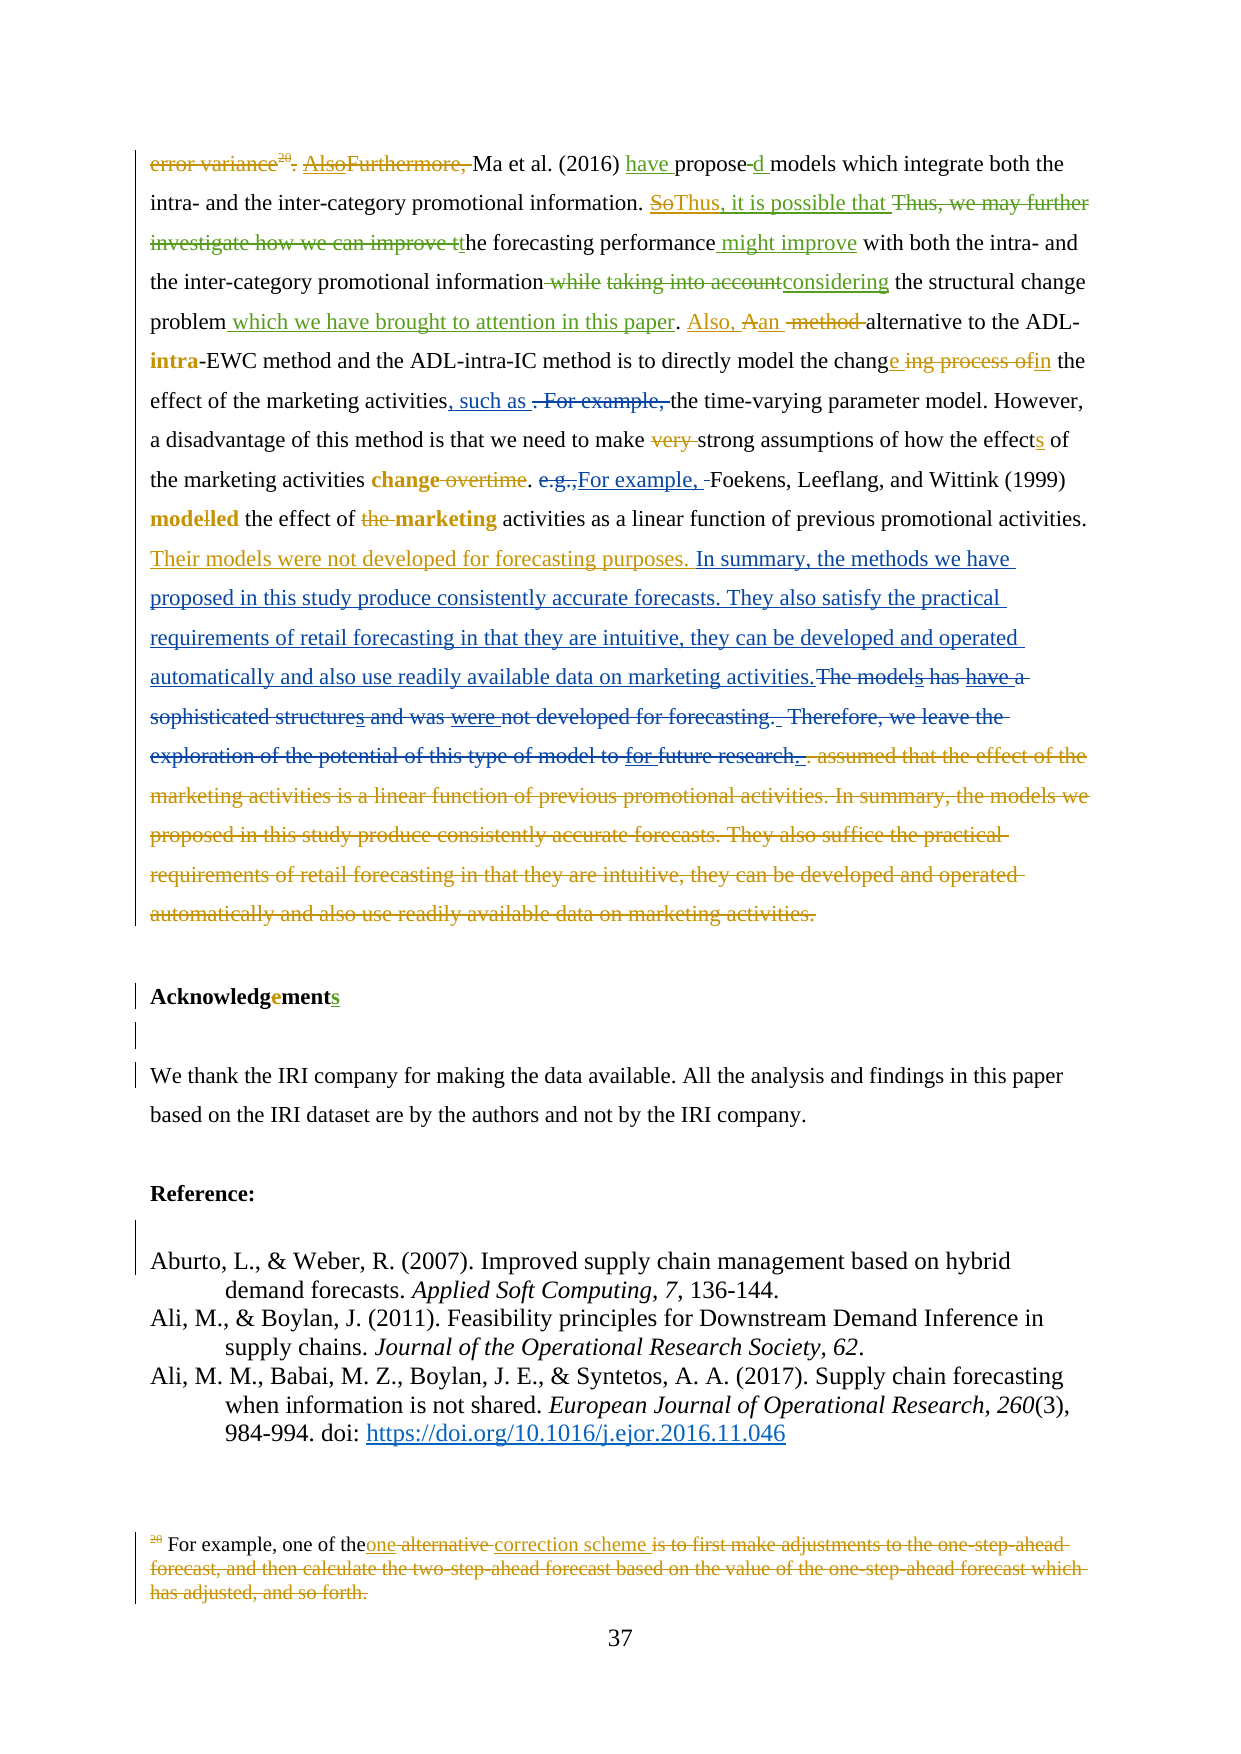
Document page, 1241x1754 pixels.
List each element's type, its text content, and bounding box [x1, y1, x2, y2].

text Ali, M., & Boylan, J. (2011). Feasibility principles for Downstream Demand Inference in supply chains. Journal of the Operational Research Society, 62. [150, 1303, 1090, 1361]
text Ali, M. M., Babai, M. Z., Boylan, J. E., & Syntetos, A. A. (2017). Supply chain forecasting when information is not shared. European Journal of Operational Research, 260(3), 984-994. doi: https://doi.org/10.1016/j.ejor.2016.11.046 [150, 1361, 1090, 1447]
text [150, 150, 1090, 796]
text We thank the IRI company for making the data available. All the analysis and findings in this paper based on the IRI dataset are by the authors and not by the IRI company. [150, 1062, 1090, 1127]
text Reference: [150, 1180, 1090, 1206]
text Aburto, L., & Weber, R. (2007). Improved supply chain management based on hybrid demand forecasts. Applied Soft Computing, 7, 136-144. [150, 1246, 1090, 1303]
text Acknowledgment [150, 983, 1090, 1009]
